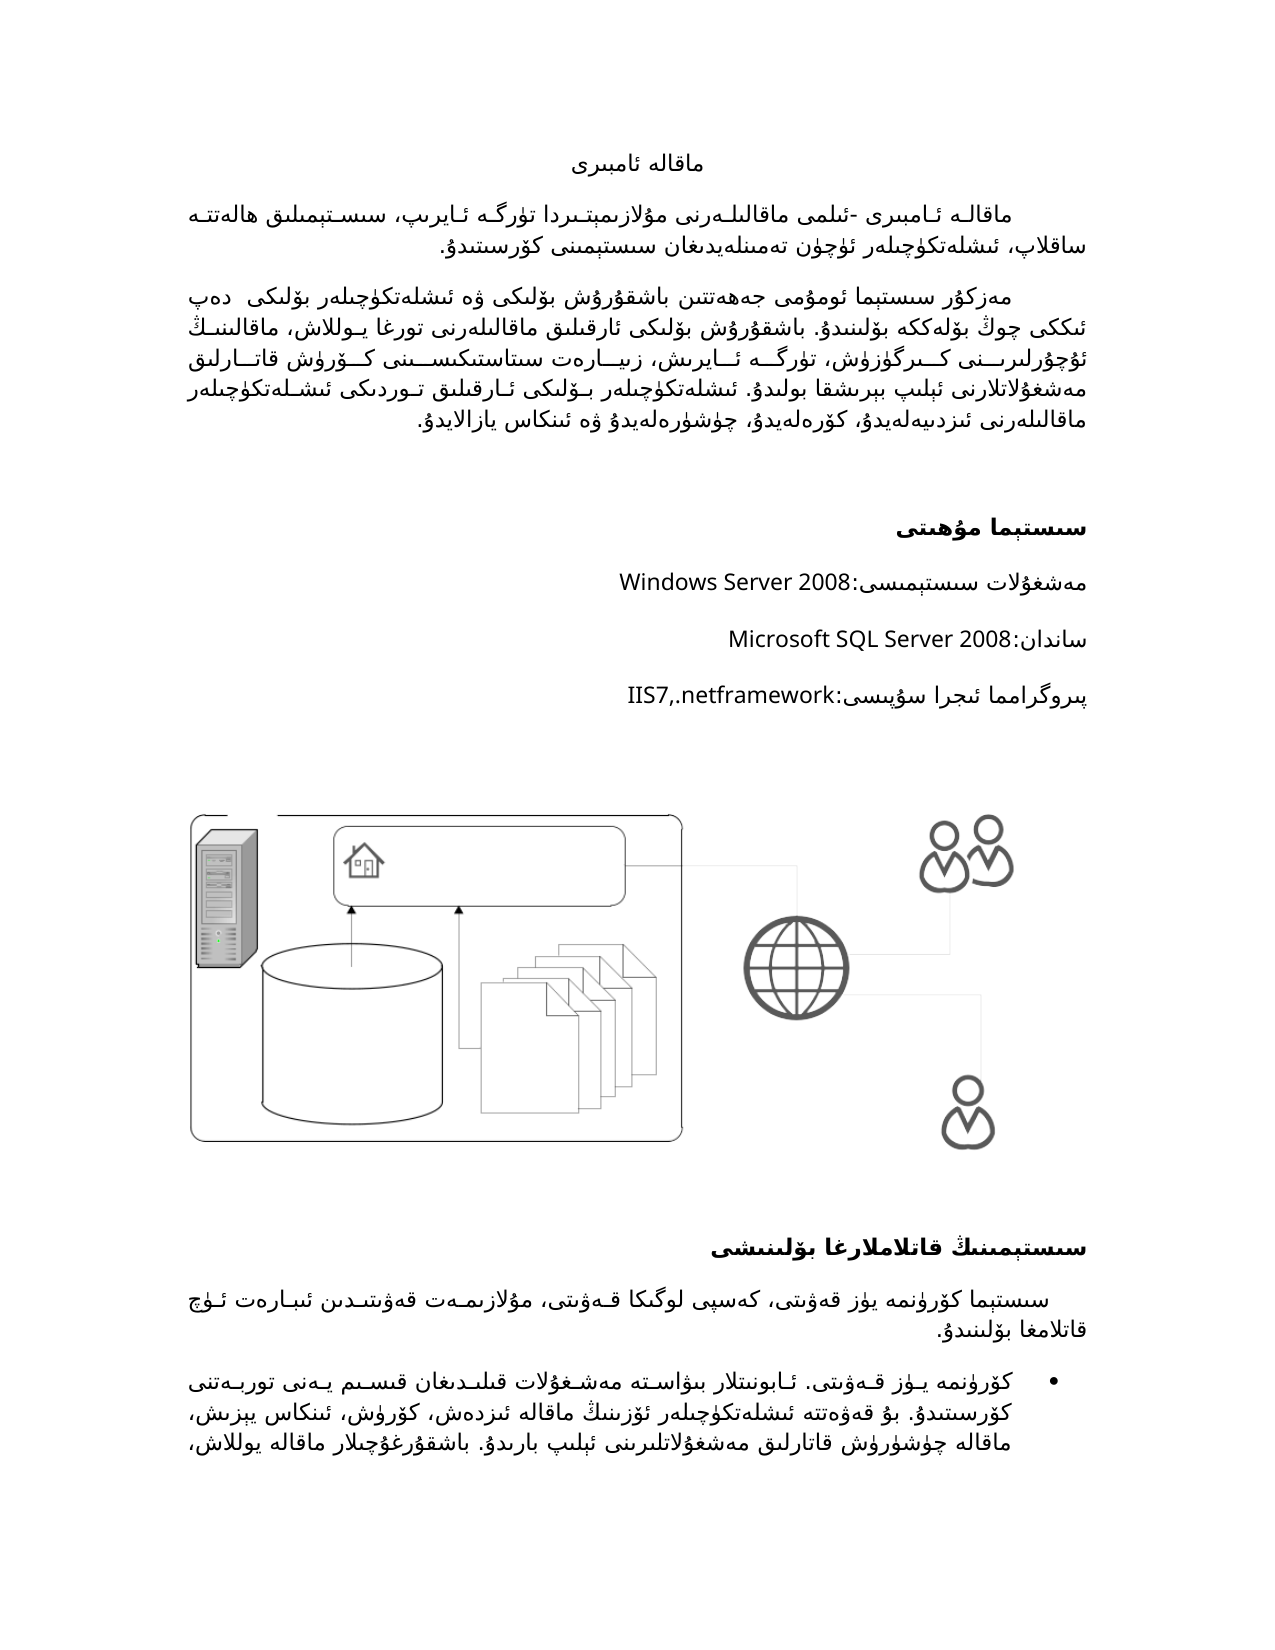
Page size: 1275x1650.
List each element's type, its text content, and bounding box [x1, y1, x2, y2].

text مەزكۇر سىستېما ئومۇمى جەھەتتىن باشقۇرۇش بۆلىكى ۋە ئىشلەتكۈچىلەر بۆلىكى دەپ ئىككى چوڭ بۆلەككە بۆلىنىدۇ. باشقۇرۇش بۆلىكى ئارقىلىق ماقالىلەرنى تورغا يوللاش، ماقالىنىڭ ئۇچۇرلىرىنى كىرگۈزۈش، تۈرگە ئايرىش، زىيارەت سىتاستىكىسىنى كۆرۈش قاتارلىق مەشغۇلاتلارنى ئېلىپ بېرىشقا بولىدۇ. ئىشلەتكۈچىلەر بۆلىكى ئارقىلىق توردىكى ئىشلەتكۈچىلەر ماقالىلەرنى ئىزدىيەلەيدۇ، كۆرەلەيدۇ، چۈشۈرەلەيدۇ ۋە ئىنكاس يازالايدۇ. [187, 283, 1087, 433]
text سىستېمىنىڭ قاتلاملارغا بۆلىنىشى [187, 1234, 1087, 1261]
text ساندان:Microsoft SQL Server 2008 [187, 622, 1087, 654]
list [187, 1368, 1050, 1456]
text مەشغۇلات سىستېمىسى:Windows Server 2008 [187, 566, 1087, 597]
text سىستېما مۇھىتى [187, 514, 1087, 541]
text پىروگرامما ئىجرا سۇپىسى:IIS7,.netframework [187, 679, 1087, 711]
text سىستېما كۆرۈنمە يۈز قەۋىتى، كەسپى لوگىكا قەۋىتى، مۇلازىمەت قەۋىتىدىن ئىبارەت ئۈچ قاتلامغا بۆلىنىدۇ. [187, 1286, 1087, 1343]
text ماقالە ئامبىرى -ئىلمى ماقالىلەرنى مۇلازىمېتىردا تۈرگە ئايرىپ، سىستېمىلىق ھالەتتە ساقلاپ، ئىشلەتكۈچىلەر ئۈچۈن تەمىنلەيدىغان سىستېمىنى كۆرسىتىدۇ. [187, 201, 1087, 259]
text ماقالە ئامبىرى [187, 150, 1087, 177]
